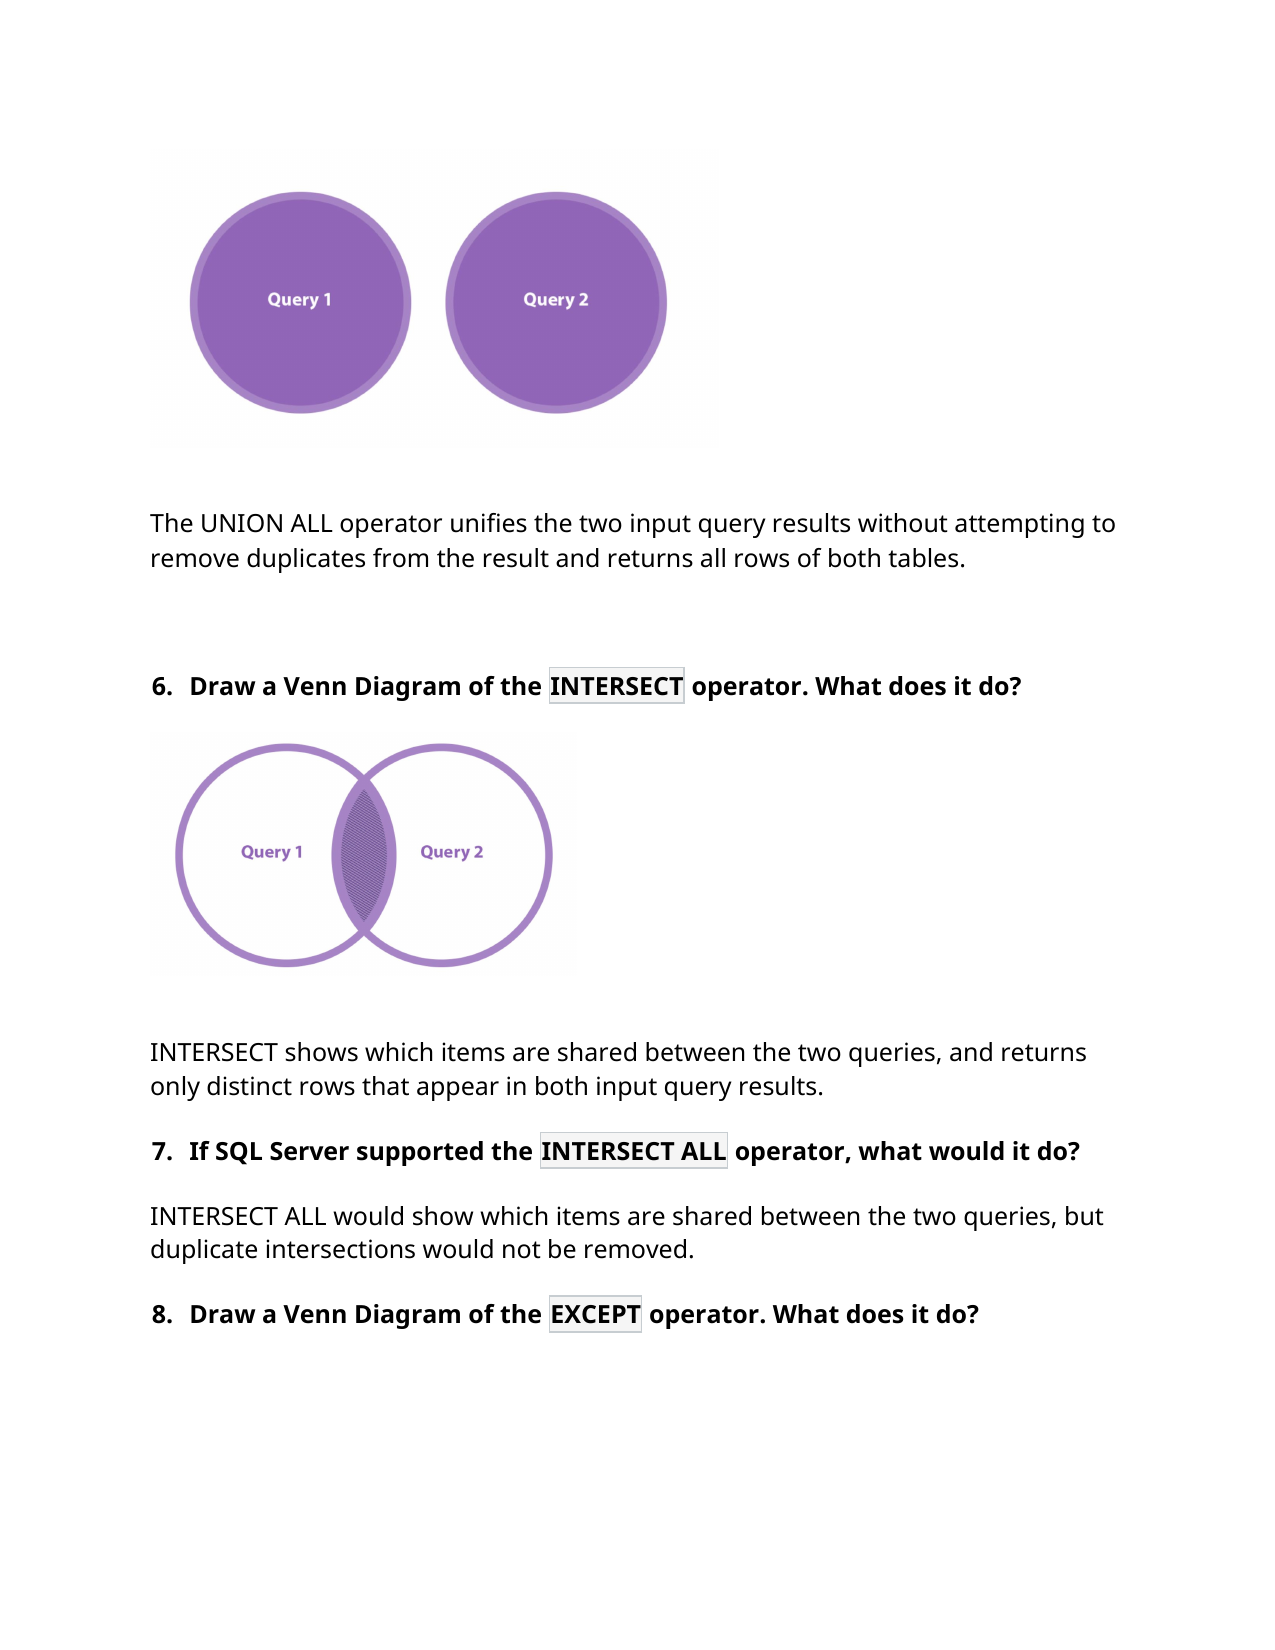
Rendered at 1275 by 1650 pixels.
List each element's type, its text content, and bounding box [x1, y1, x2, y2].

text INTERSECT ALL would show which items are shared between the two queries, but duplicate intersections would not be removed. [150, 1198, 1125, 1266]
list Draw a Venn Diagram of the EXCEPT operator. What does it do? [152, 1295, 549, 1333]
text INTERSECT shows which items are shared between the two queries, and returns only distinct rows that appear in both input query results. [150, 1034, 1125, 1103]
list If SQL Server supported the INTERSECT ALL operator, what would it do? [728, 1132, 1125, 1169]
list Draw a Venn Diagram of the INTERSECT operator. What does it do? [152, 667, 549, 704]
text The UNION ALL operator unifies the two input query results without attempting to remove duplicates from the result and returns all rows of both tables. [150, 506, 1125, 574]
list If SQL Server supported the INTERSECT ALL operator, what would it do? [152, 1132, 540, 1169]
picture [150, 149, 719, 448]
list Draw a Venn Diagram of the EXCEPT operator. What does it do? [642, 1295, 1125, 1333]
list Draw a Venn Diagram of the INTERSECT operator. What does it do? [685, 667, 1125, 704]
picture [150, 732, 577, 976]
